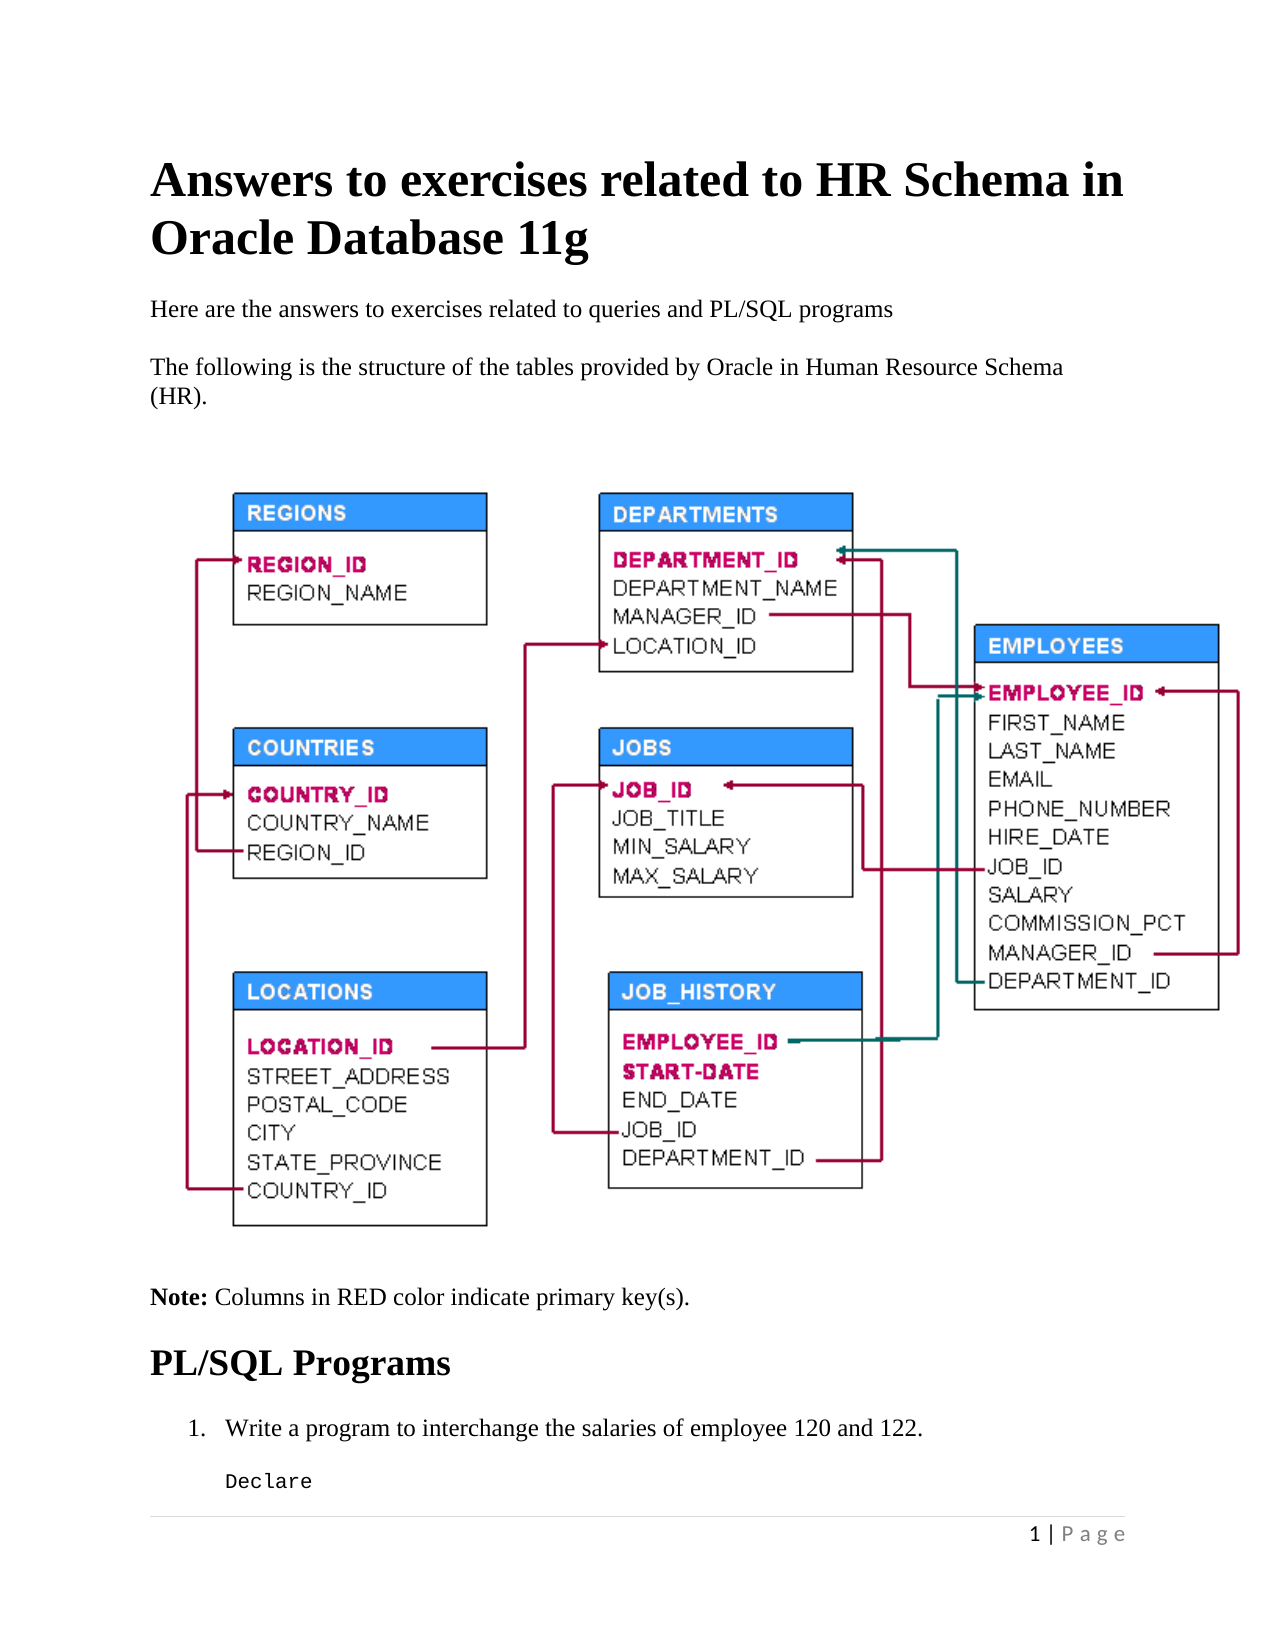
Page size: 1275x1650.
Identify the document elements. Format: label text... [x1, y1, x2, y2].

text The following is the structure of the tables provided by Oracle in Human Resource Schema (HR). [150, 352, 1125, 409]
text PL/SQL Programs [150, 1340, 1125, 1383]
list Write a program to interchange the salaries of employee 120 and 122. [187, 1413, 1125, 1441]
picture [150, 438, 1275, 1283]
text Note: Columns in RED color indicate primary key(s). [150, 1283, 1125, 1311]
text Declare [225, 1471, 1125, 1494]
text Here are the answers to exercises related to queries and PL/SQL programs [150, 294, 1125, 323]
text Answers to exercises related to HR Schema in Oracle Database 11g [150, 150, 1125, 265]
